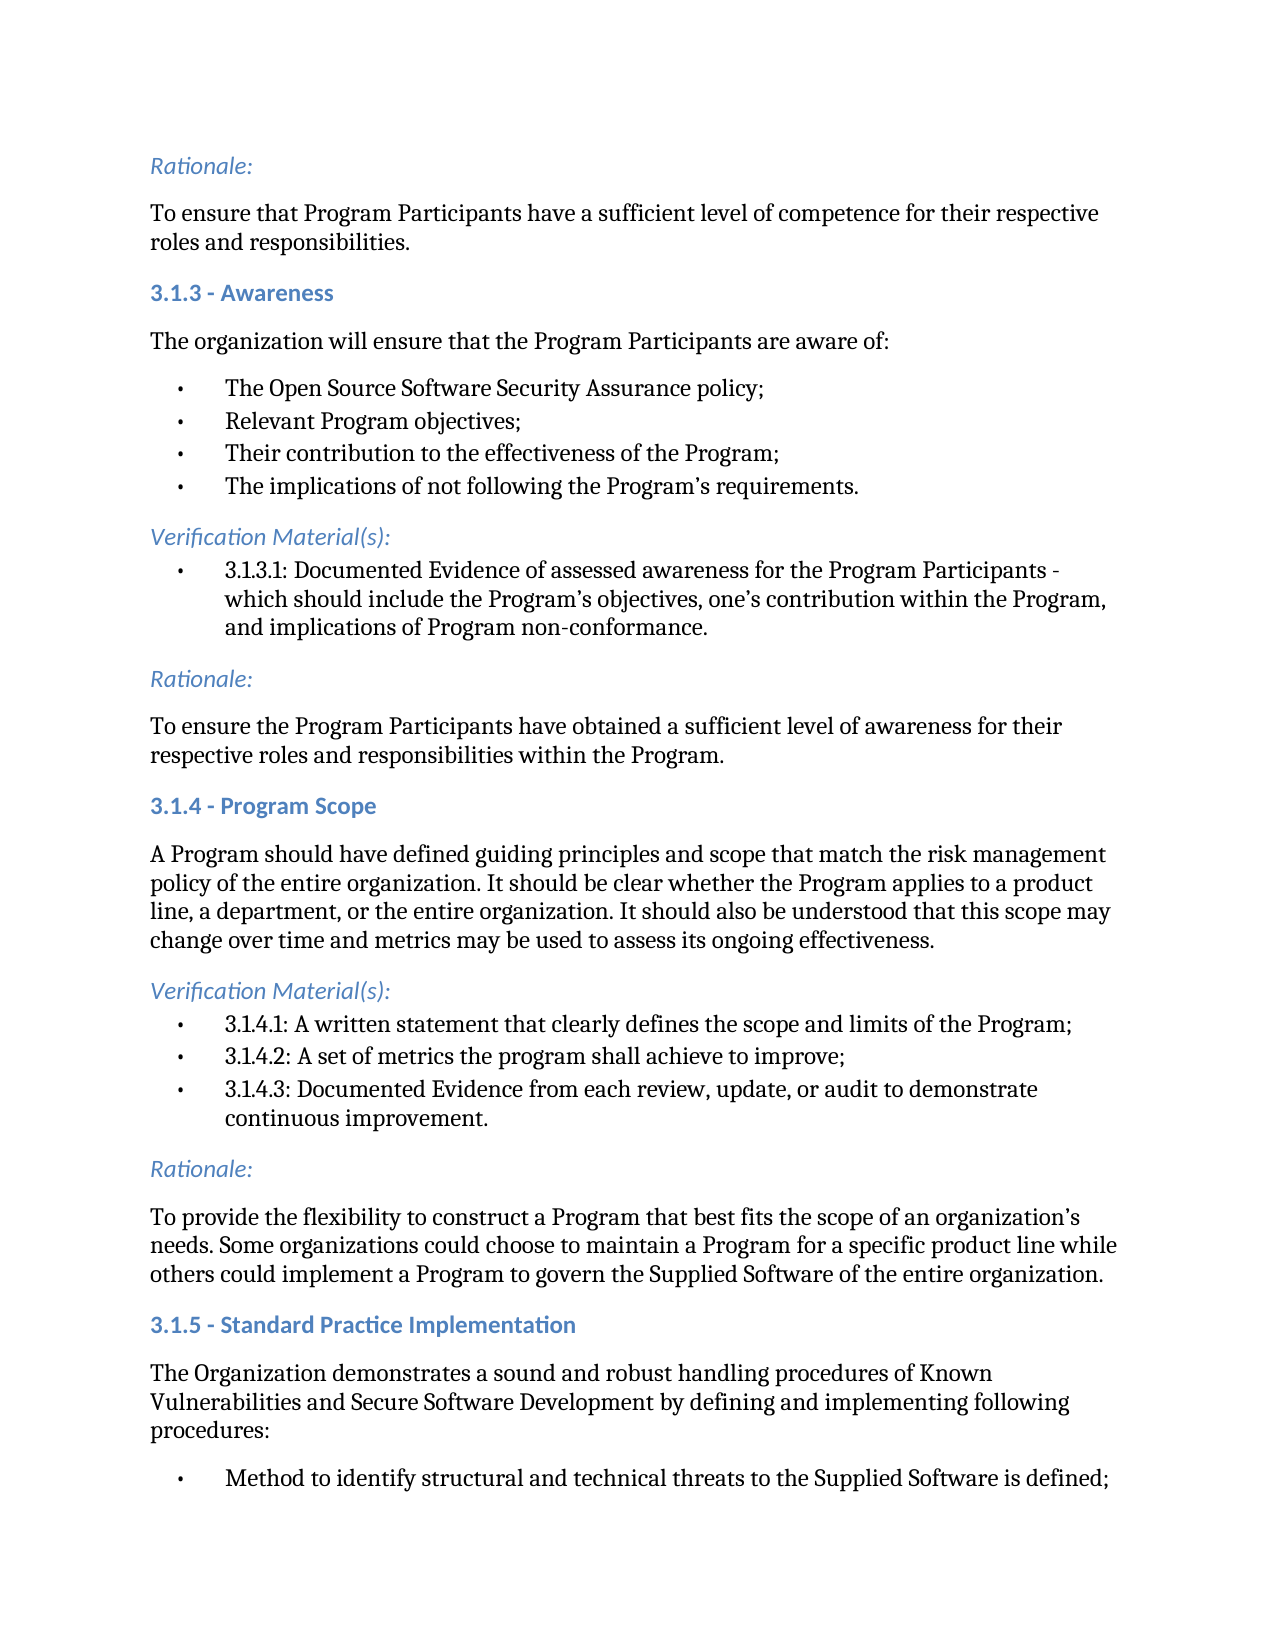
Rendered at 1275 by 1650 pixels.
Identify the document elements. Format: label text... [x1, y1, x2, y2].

text The organization will ensure that the Program Participants are aware of: [150, 327, 1125, 356]
text To provide the flexibility to construct a Program that best fits the scope of an organization’s needs. Some organizations could choose to maintain a Program for a specific product line while others could implement a Program to govern the Supplied Software of the entire organization. [150, 1202, 1125, 1289]
list 3.1.3.1: Documented Evidence of assessed awareness for the Program Participants - which should include the Program’s objectives, one’s contribution within the Program, and implications of Program non-conformance. [175, 556, 1125, 642]
text To ensure that Program Participants have a sufficient level of competence for their respective roles and responsibilities. [150, 199, 1125, 257]
subtitle 3.1.3 - Awareness [150, 278, 1125, 308]
subtitle Verification Material(s): [150, 976, 1125, 1006]
subtitle 3.1.5 - Standard Practice Implementation [150, 1309, 1125, 1340]
text To ensure the Program Participants have obtained a sufficient level of awareness for their respective roles and responsibilities within the Program. [150, 712, 1125, 769]
list 3.1.4.1: A written statement that clearly defines the scope and limits of the Program; [175, 1010, 1125, 1038]
subtitle Rationale: [150, 150, 1125, 181]
subtitle Rationale: [150, 1153, 1125, 1184]
text A Program should have defined guiding principles and scope that match the risk management policy of the entire organization. It should be clear whether the Program applies to a product line, a department, or the entire organization. It should also be understood that this scope may change over time and metrics may be used to assess its ongoing effectiveness. [150, 840, 1125, 955]
subtitle 3.1.4 - Program Scope [150, 790, 1125, 821]
subtitle Verification Material(s): [150, 521, 1125, 552]
text The Organization demonstrates a sound and robust handling procedures of Known Vulnerabilities and Secure Software Development by defining and implementing following procedures: [150, 1359, 1125, 1445]
list 3.1.4.3: Documented Evidence from each review, update, or audit to demonstrate continuous improvement. [175, 1075, 1125, 1132]
list The implications of not following the Program’s requirements. [175, 472, 1125, 501]
list Method to identify structural and technical threats to the Supplied Software is defined; [175, 1464, 1125, 1492]
list The Open Source Software Security Assurance policy; [175, 374, 1125, 403]
list Relevant Program objectives; [175, 407, 1125, 436]
list 3.1.4.2: A set of metrics the program shall achieve to improve; [175, 1042, 1125, 1071]
list Their contribution to the effectiveness of the Program; [175, 439, 1125, 468]
subtitle Rationale: [150, 663, 1125, 693]
